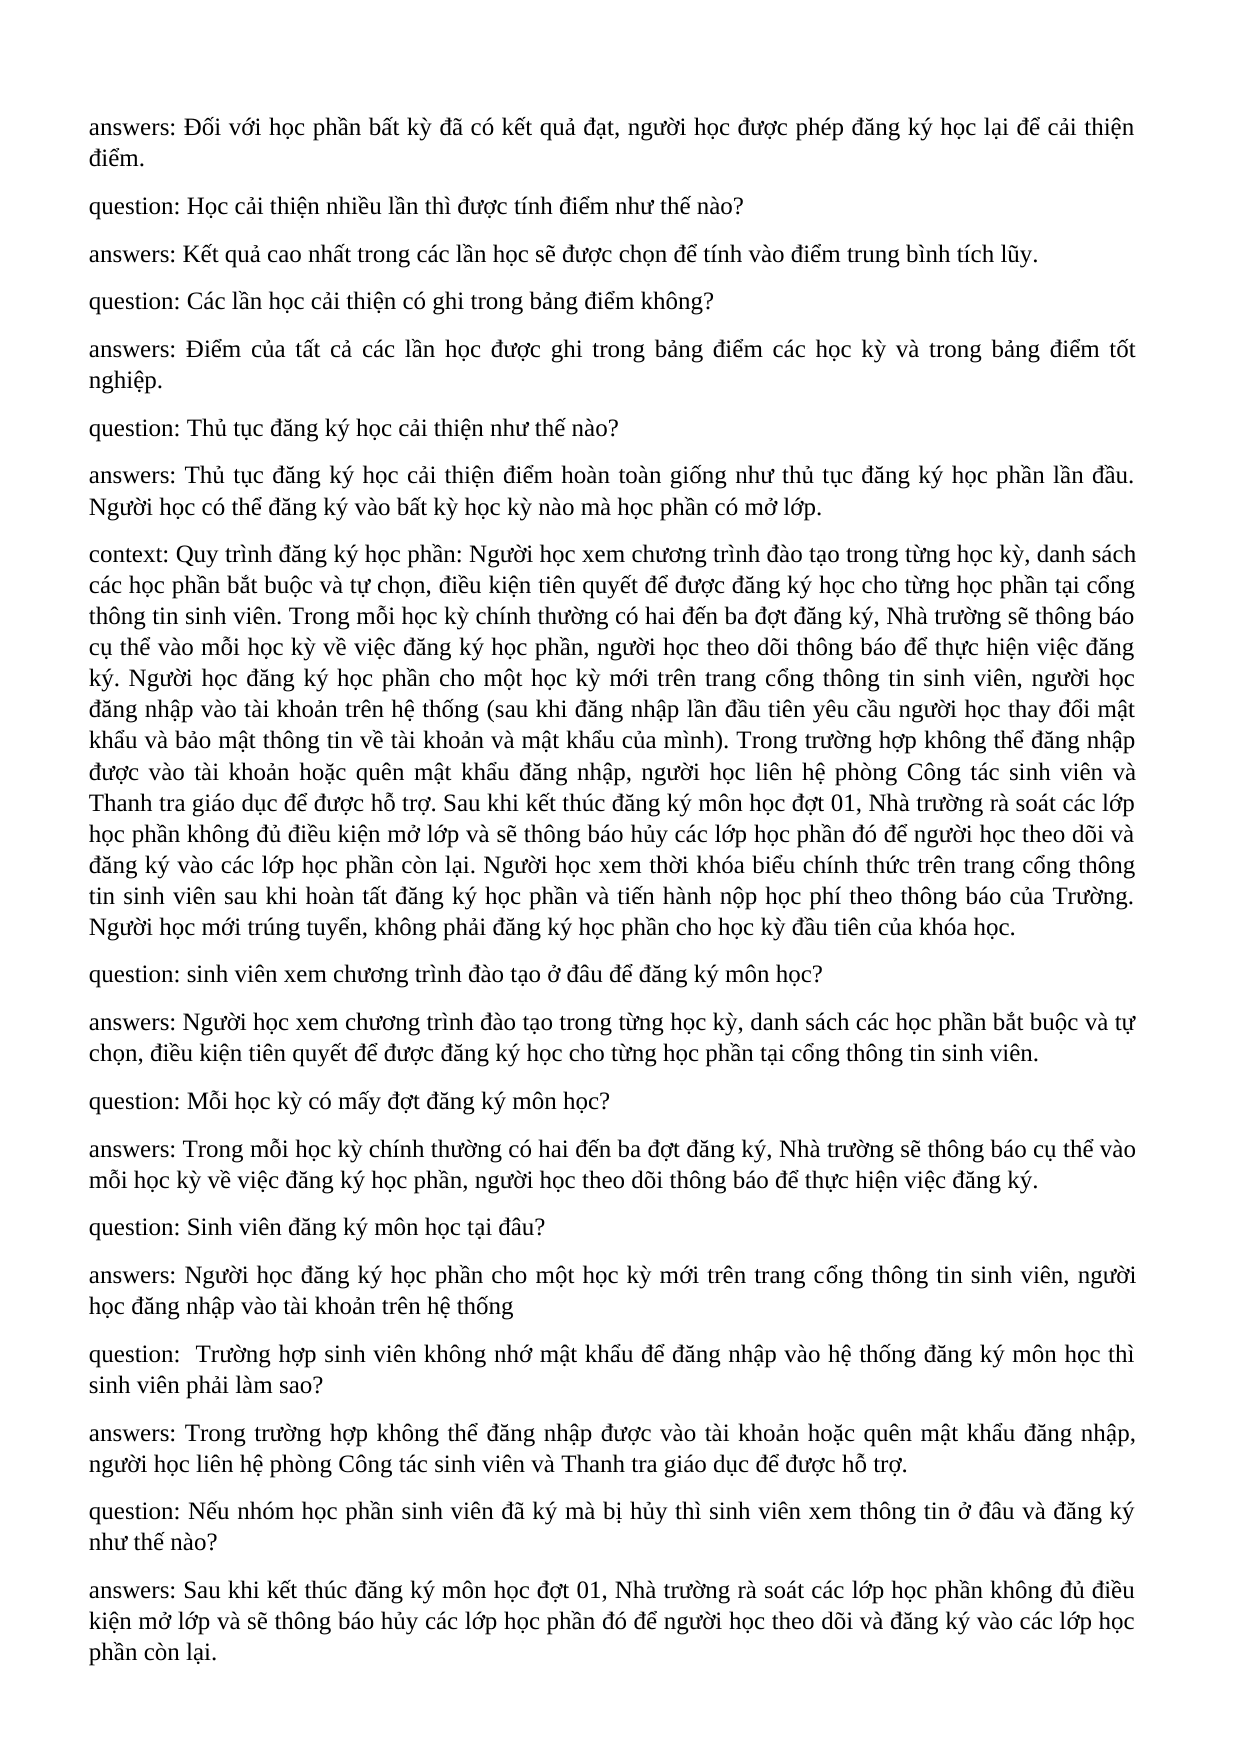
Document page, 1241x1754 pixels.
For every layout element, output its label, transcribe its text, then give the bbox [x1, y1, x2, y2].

text question: Học cải thiện nhiều lần thì được tính điểm như thế nào? [89, 191, 1137, 220]
text question: Sinh viên đăng ký môn học tại đâu? [89, 1212, 1137, 1241]
text question: Các lần học cải thiện có ghi trong bảng điểm không? [89, 286, 1137, 315]
text answers: Đối với học phần bất kỳ đã có kết quả đạt, người học được phép đăng ký học lại để cải thiện điểm. [89, 112, 1137, 172]
text answers: Kết quả cao nhất trong các lần học sẽ được chọn để tính vào điểm trung bình tích lũy. [89, 239, 1137, 267]
text answers: Thủ tục đăng ký học cải thiện điểm hoàn toàn giống như thủ tục đăng ký học phần lần đầu. Người học có thể đăng ký vào bất kỳ học kỳ nào mà học phần có mở lớp. [89, 461, 1137, 520]
text answers: Trong mỗi học kỳ chính thường có hai đến ba đợt đăng ký, Nhà trường sẽ thông báo cụ thể vào mỗi học kỳ về việc đăng ký học phần, người học theo dõi thông báo để thực hiện việc đăng ký. [89, 1134, 1137, 1193]
text question: Trường hợp sinh viên không nhớ mật khẩu để đăng nhập vào hệ thống đăng ký môn học thì sinh viên phải làm sao? [89, 1339, 1137, 1399]
text question: Mỗi học kỳ có mấy đợt đăng ký môn học? [89, 1086, 1137, 1115]
text answers: Trong trường hợp không thể đăng nhập được vào tài khoản hoặc quên mật khẩu đăng nhập, người học liên hệ phòng Công tác sinh viên và Thanh tra giáo dục để được hỗ trợ. [89, 1418, 1137, 1477]
text question: Thủ tục đăng ký học cải thiện như thế nào? [89, 413, 1137, 442]
text question: Nếu nhóm học phần sinh viên đã ký mà bị hủy thì sinh viên xem thông tin ở đâu và đăng ký như thế nào? [89, 1496, 1137, 1556]
text question: sinh viên xem chương trình đào tạo ở đâu để đăng ký môn học? [89, 959, 1137, 988]
text answers: Điểm của tất cả các lần học được ghi trong bảng điểm các học kỳ và trong bảng điểm tốt nghiệp. [89, 334, 1137, 394]
text answers: Người học đăng ký học phần cho một học kỳ mới trên trang cổng thông tin sinh viên, người học đăng nhập vào tài khoản trên hệ thống [89, 1260, 1137, 1320]
text answers: Sau khi kết thúc đăng ký môn học đợt 01, Nhà trường rà soát các lớp học phần không đủ điều kiện mở lớp và sẽ thông báo hủy các lớp học phần đó để người học theo dõi và đăng ký vào các lớp học phần còn lại. [89, 1575, 1137, 1666]
text answers: Người học xem chương trình đào tạo trong từng học kỳ, danh sách các học phần bắt buộc và tự chọn, điều kiện tiên quyết để được đăng ký học cho từng học phần tại cổng thông tin sinh viên. [89, 1007, 1137, 1067]
text context: Quy trình đăng ký học phần: Người học xem chương trình đào tạo trong từng học kỳ, danh sách các học phần bắt buộc và tự chọn, điều kiện tiên quyết để được đăng ký học cho từng học phần tại cổng thông tin sinh viên. Trong mỗi học kỳ chính thường có hai đến ba đợt đăng ký, Nhà trường sẽ thông báo cụ thể vào mỗi học kỳ về việc đăng ký học phần, người học theo dõi thông báo để thực hiện việc đăng ký. Người học đăng ký học phần cho một học kỳ mới trên trang cổng thông tin sinh viên, người học đăng nhập vào tài khoản trên hệ thống (sau khi đăng nhập lần đầu tiên yêu cầu người học thay đổi mật khẩu và bảo mật thông tin về tài khoản và mật khẩu của mình). Trong trường hợp không thể đăng nhập được vào tài khoản hoặc quên mật khẩu đăng nhập, người học liên hệ phòng Công tác sinh viên và Thanh tra giáo dục để được hỗ trợ. Sau khi kết thúc đăng ký môn học đợt 01, Nhà trường rà soát các lớp học phần không đủ điều kiện mở lớp và sẽ thông báo hủy các lớp học phần đó để người học theo dõi và đăng ký vào các lớp học phần còn lại. Người học xem thời khóa biểu chính thức trên trang cổng thông tin sinh viên sau khi hoàn tất đăng ký học phần và tiến hành nộp học phí theo thông báo của Trường. Người học mới trúng tuyển, không phải đăng ký học phần cho học kỳ đầu tiên của khóa học. [89, 539, 1137, 941]
